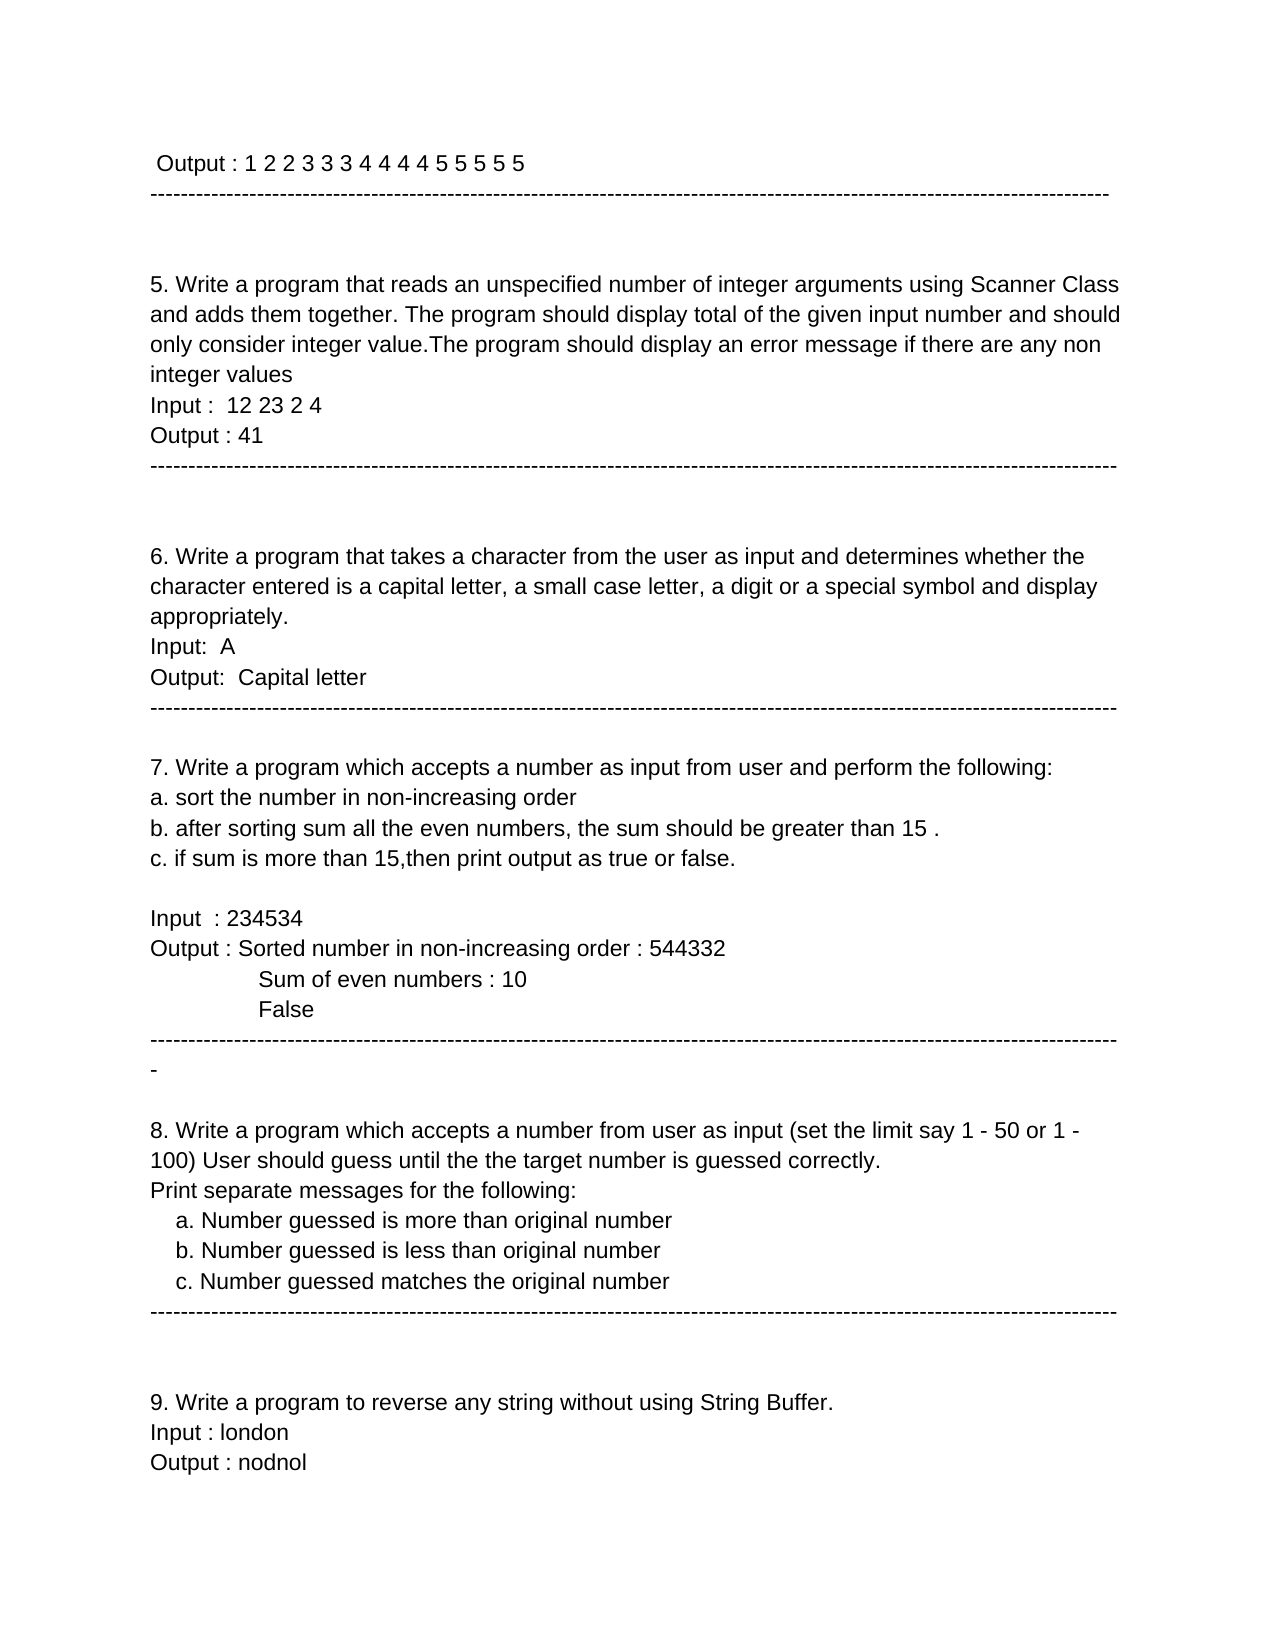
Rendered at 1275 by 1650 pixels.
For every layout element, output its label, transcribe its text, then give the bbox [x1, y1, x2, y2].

text ------------------------------------------------------------------------------------------------------------------------------- [150, 452, 1125, 478]
text Input : 12 23 2 4 [150, 392, 1125, 418]
text Print separate messages for the following: [150, 1177, 1125, 1203]
text b. Number guessed is less than original number [150, 1237, 1125, 1264]
text Input : 234534 [150, 905, 1125, 932]
text False [150, 996, 1125, 1022]
text Output : 1 2 2 3 3 3 4 4 4 4 5 5 5 5 5 [150, 150, 1125, 176]
text ------------------------------------------------------------------------------------------------------------------------------- [150, 694, 1125, 720]
text 7. Write a program which accepts a number as input from user and perform the following: [150, 754, 1125, 781]
text ------------------------------------------------------------------------------------------------------------------------------- [150, 1298, 1125, 1324]
text 5. Write a program that reads an unspecified number of integer arguments using Scanner Class and adds them together. The program should display total of the given input number and should only consider integer value.The program should display an error message if there are any non integer values [150, 271, 1125, 388]
text Output : nodnol [150, 1449, 1125, 1475]
text Input: A [150, 633, 1125, 660]
text ------------------------------------------------------------------------------------------------------------------------------ [150, 180, 1125, 207]
text Output : 41 [150, 422, 1125, 448]
text Output: Capital letter [150, 663, 1125, 690]
text b. after sorting sum all the even numbers, the sum should be greater than 15 . [150, 814, 1125, 841]
text -------------------------------------------------------------------------------------------------------------------------------- [150, 1026, 1125, 1083]
text 6. Write a program that takes a character from the user as input and determines whether the character entered is a capital letter, a small case letter, a digit or a special symbol and display appropriately. [150, 543, 1125, 629]
text Input : london [150, 1419, 1125, 1445]
text c. Number guessed matches the original number [150, 1268, 1125, 1294]
text Sum of even numbers : 10 [150, 966, 1125, 992]
text 9. Write a program to reverse any string without using String Buffer. [150, 1388, 1125, 1415]
text Output : Sorted number in non-increasing order : 544332 [150, 935, 1125, 962]
text a. Number guessed is more than original number [150, 1207, 1125, 1234]
text c. if sum is more than 15,then print output as true or false. [150, 845, 1125, 871]
text a. sort the number in non-increasing order [150, 784, 1125, 811]
text 8. Write a program which accepts a number from user as input (set the limit say 1 - 50 or 1 - 100) User should guess until the the target number is guessed correctly. [150, 1117, 1125, 1173]
